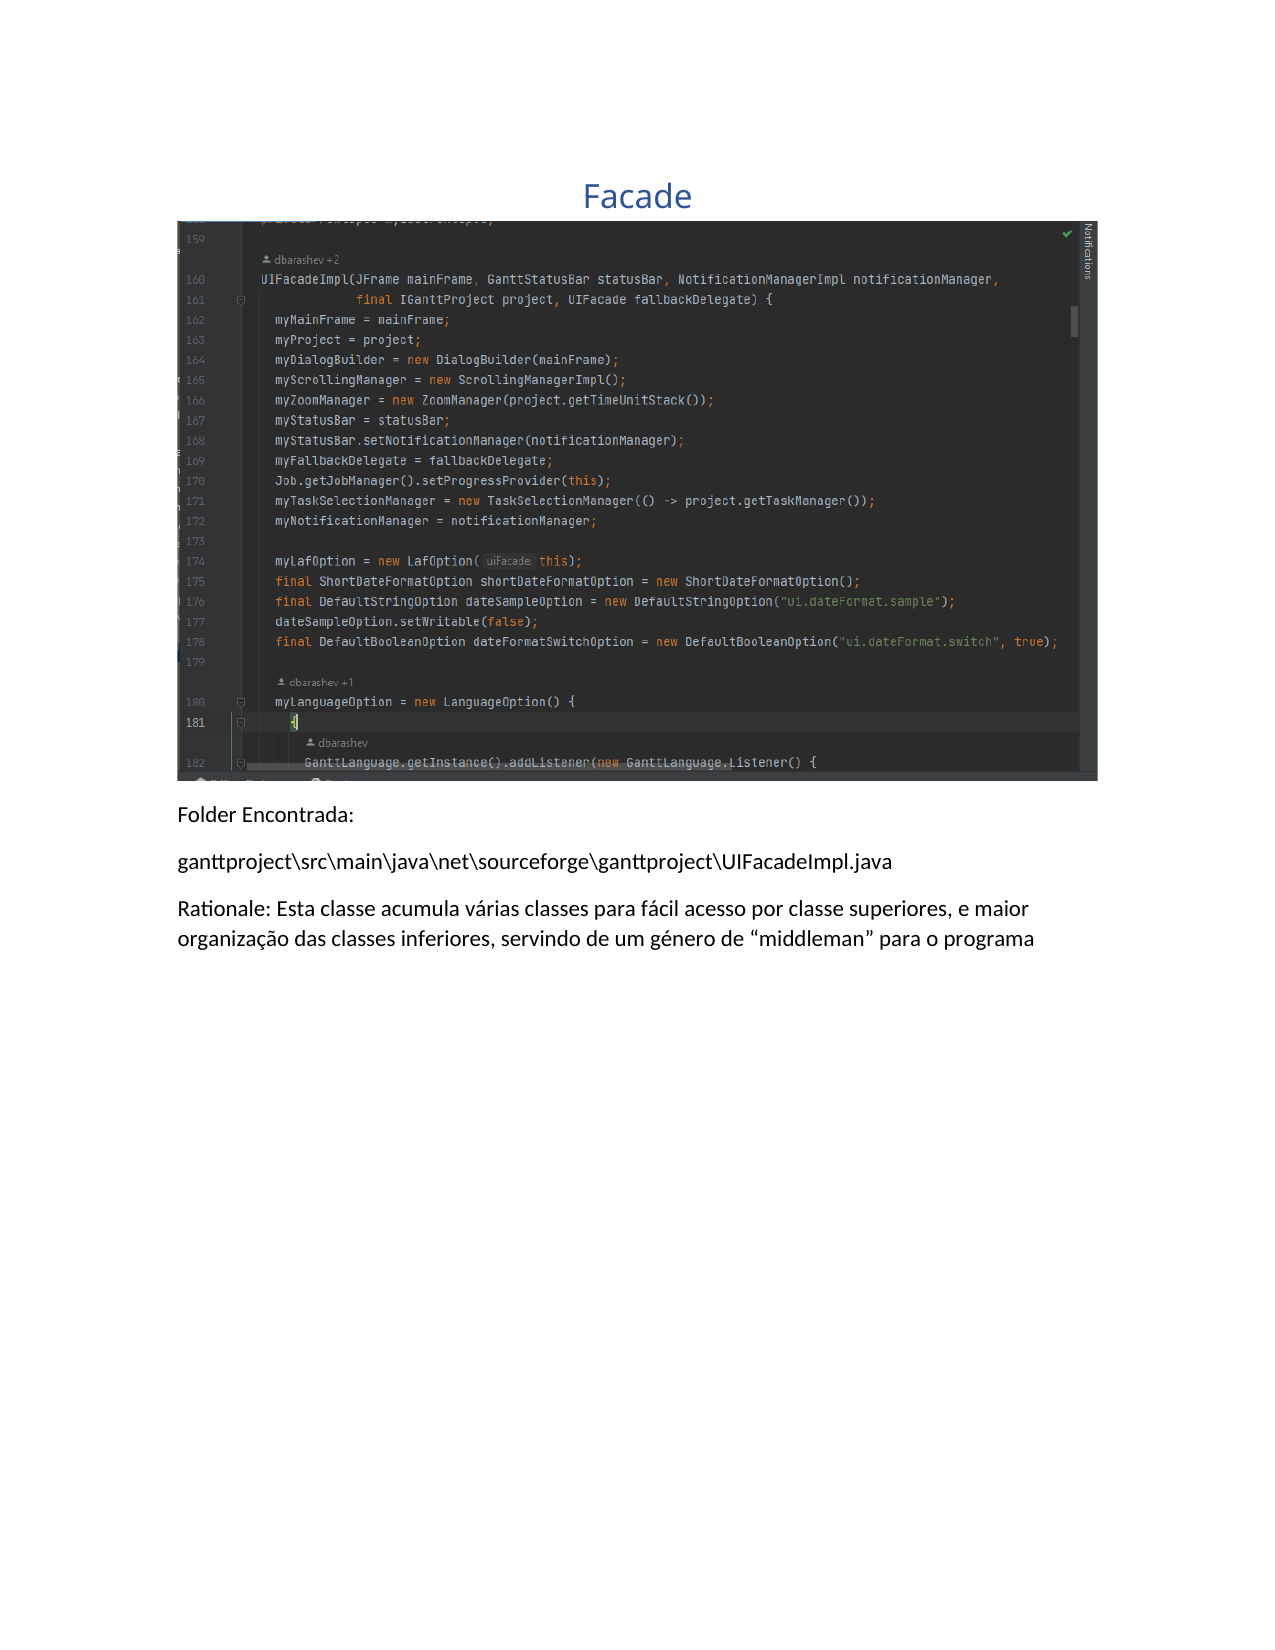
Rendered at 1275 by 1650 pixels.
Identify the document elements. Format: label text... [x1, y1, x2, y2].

picture [177, 221, 1098, 781]
subtitle Facade [177, 173, 1098, 218]
text Rationale: Esta classe acumula várias classes para fácil acesso por classe superiores, e maior organização das classes inferiores, servindo de um género de “middleman” para o programa [177, 894, 1098, 952]
text ganttproject\src\main\java\net\sourceforge\ganttproject\UIFacadeImpl.java [177, 847, 1098, 875]
text Folder Encontrada: [177, 800, 1098, 828]
